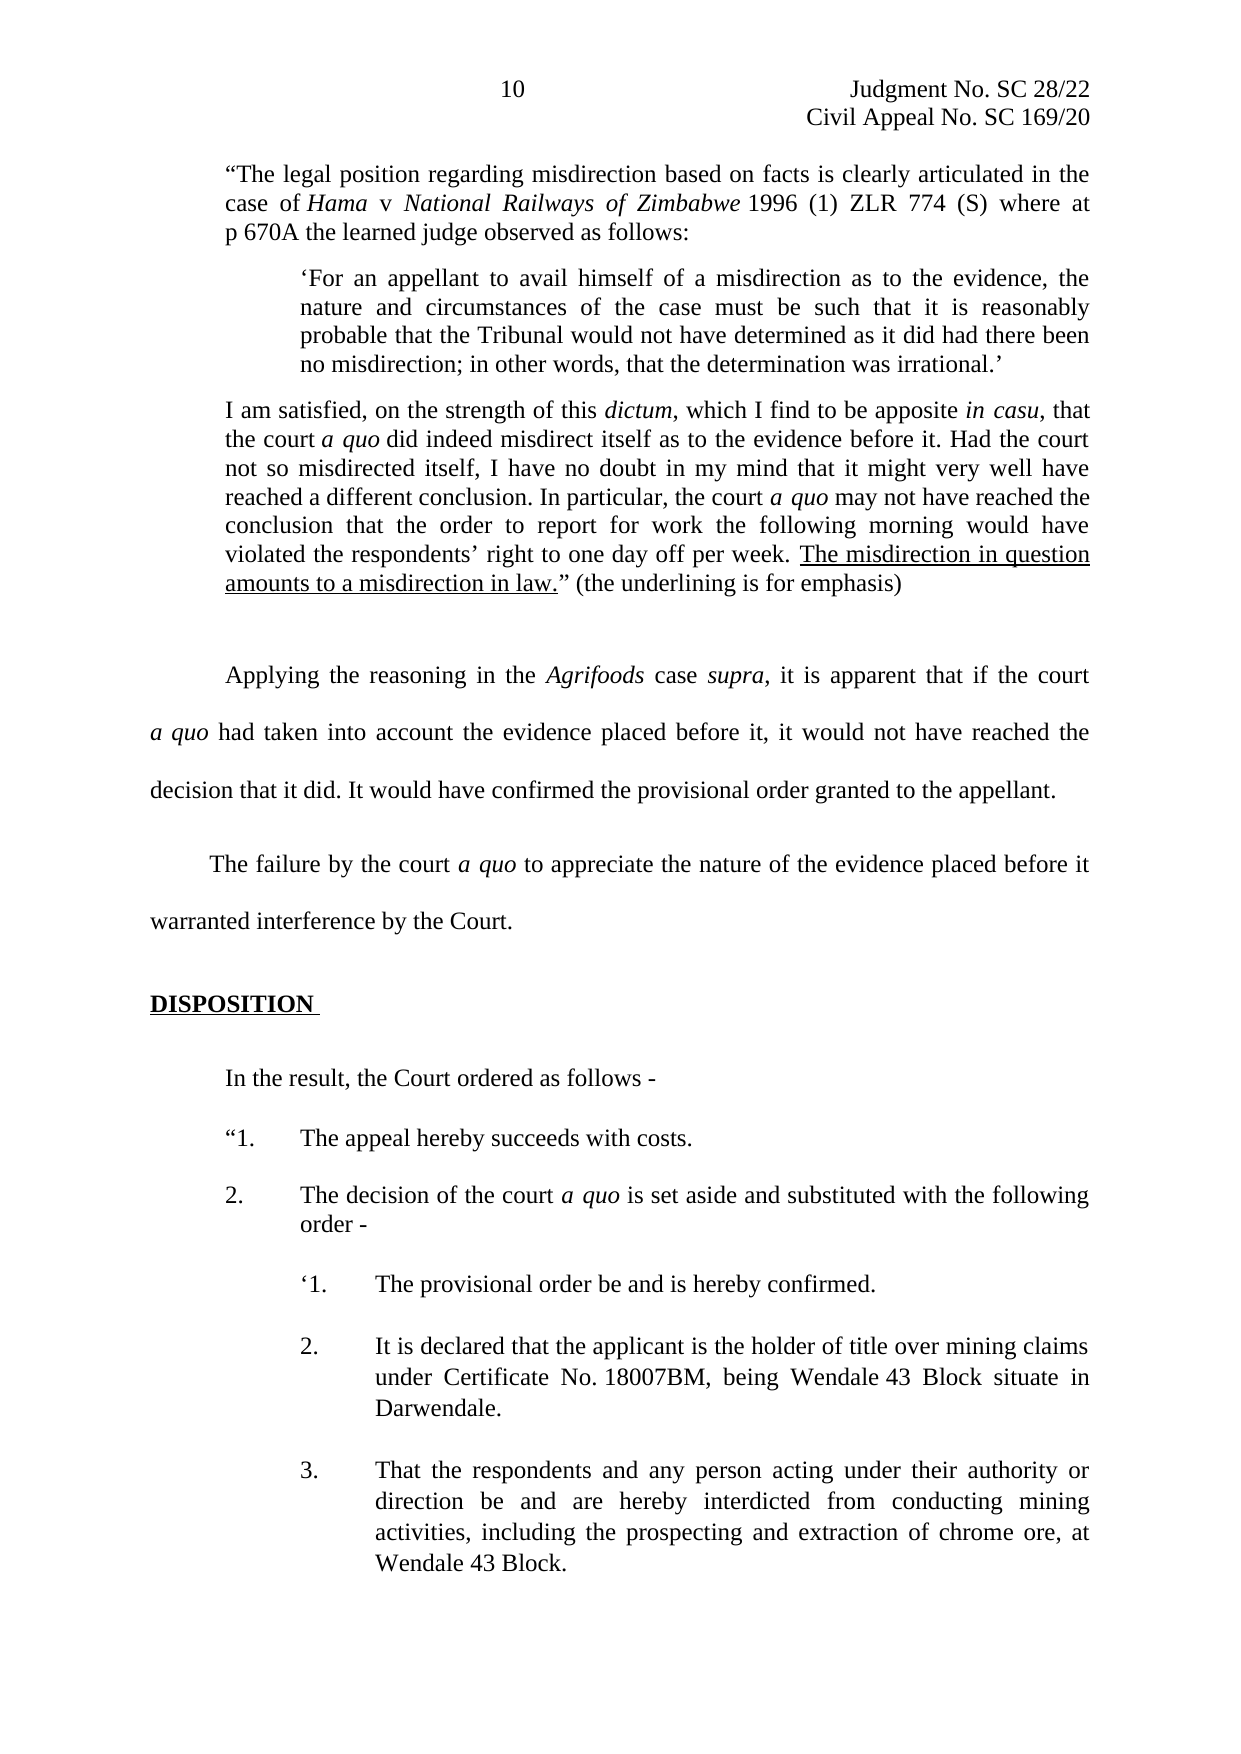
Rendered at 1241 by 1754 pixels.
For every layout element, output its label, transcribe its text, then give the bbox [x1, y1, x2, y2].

list 3. That the respondents and any person acting under their authority or direction be and are hereby interdicted from conducting mining activities, including the prospecting and extraction of chrome ore, at Wendale 43 Block. [300, 1455, 1090, 1577]
text The failure by the court a quo to appreciate the nature of the evidence placed before it warranted interference by the Court. [150, 849, 1090, 935]
list ‘1. The provisional order be and is hereby confirmed. [300, 1269, 1090, 1298]
text Applying the reasoning in the Agrifoods case supra, it is apparent that if the court a quo had taken into account the evidence placed before it, it would not have reached the decision that it did. It would have confirmed the provisional order granted to the appellant. [150, 660, 1090, 803]
text I am satisfied, on the strength of this dictum, which I find to be apposite in casu, that the court a quo did indeed misdirect itself as to the evidence before it. Had the court not so misdirected itself, I have no doubt in my mind that it might very well have reached a different conclusion. In particular, the court a quo may not have reached the conclusion that the order to report for work the following morning would have violated the respondents’ right to one day off per week. The misdirection in question amounts to a misdirection in law.” (the underlining is for emphasis) [225, 396, 1090, 597]
list ‘For an appellant to avail himself of a misdirection as to the evidence, the nature and circumstances of the case must be such that it is reasonably probable that the Tribunal would not have determined as it did had there been no misdirection; in other words, that the determination was irrational.’ [300, 263, 1090, 378]
text “The legal position regarding misdirection based on facts is clearly articulated in the case of Hama v National Railways of Zimbabwe 1996 (1) ZLR 774 (S) where at p 670A the learned judge observed as follows: [225, 159, 1090, 246]
text In the result, the Court ordered as follows - [150, 1063, 1090, 1092]
list 2. The decision of the court a quo is set aside and substituted with the following order - [225, 1180, 1090, 1238]
text DISPOSITION [150, 989, 1090, 1018]
list 2. It is declared that the applicant is the holder of title over mining claims under Certificate No. 18007BM, being Wendale 43 Block situate in Darwendale. [300, 1331, 1090, 1422]
list “1. The appeal hereby succeeds with costs. [225, 1123, 1090, 1152]
